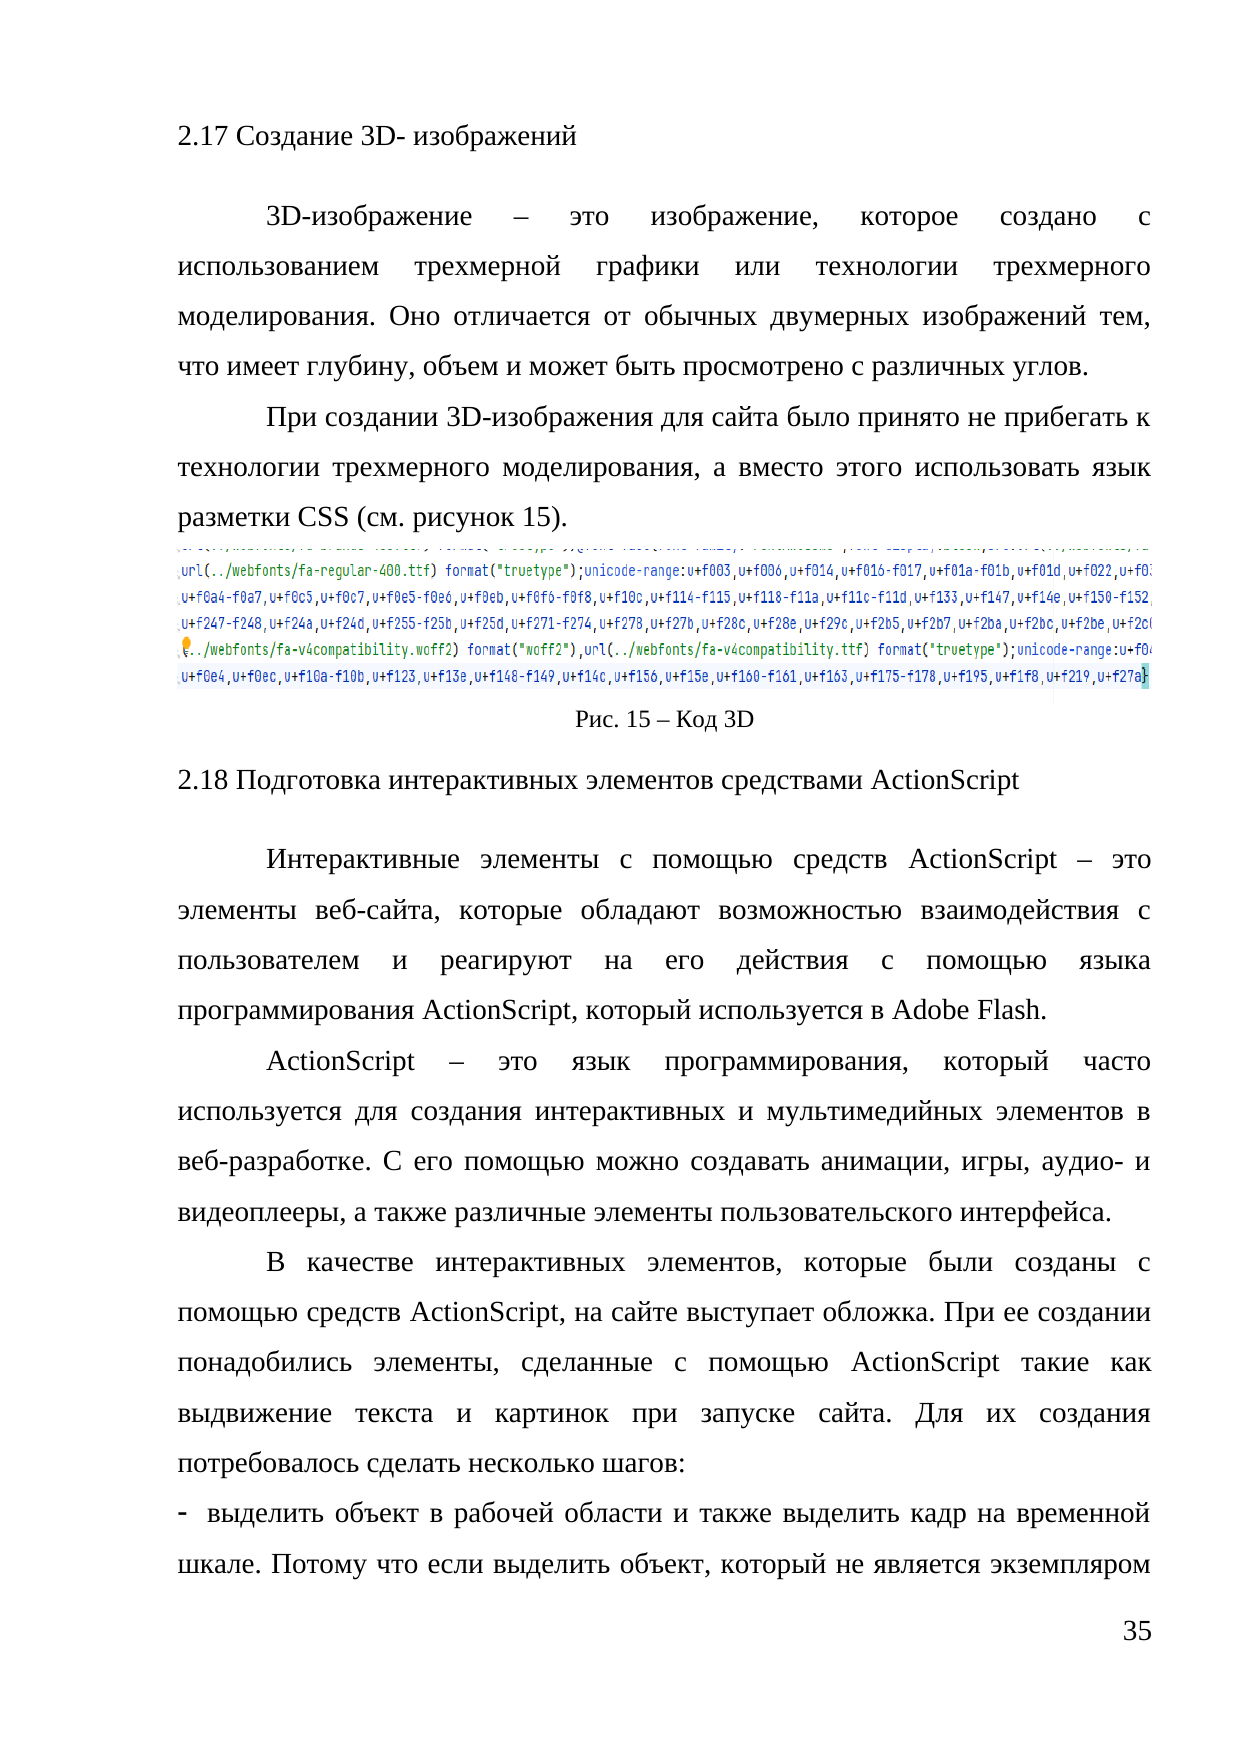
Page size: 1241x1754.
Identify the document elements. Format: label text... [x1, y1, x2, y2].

text ActionScript – это язык программирования, который часто используется для создания интерактивных и мультимедийных элементов в веб-разработке. С его помощью можно создавать анимации, игры, аудио- и видеоплееры, а также различные элементы пользовательского интерфейса. [177, 1043, 1152, 1227]
subtitle 2.17 Создание 3D- изображений [177, 118, 1152, 152]
text Рис. 15 – Код 3D [177, 705, 1152, 733]
picture [177, 549, 1152, 705]
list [177, 1496, 1152, 1579]
text 3D-изображение – это изображение, которое создано с использованием трехмерной графики или технологии трехмерного моделирования. Оно отличается от обычных двумерных изображений тем, что имеет глубину, объем и может быть просмотрено с различных углов. [177, 198, 1152, 382]
text При создании 3D-изображения для сайта было принято не прибегать к технологии трехмерного моделирования, а вместо этого использовать язык разметки CSS (см. рисунок 15). [177, 399, 1152, 533]
text В качестве интерактивных элементов, которые были созданы с помощью средств ActionScript, на сайте выступает обложка. При ее создании понадобились элементы, сделанные с помощью ActionScript такие как выдвижение текста и картинок при запуске сайта. Для их создания потребовалось сделать несколько шагов: [177, 1244, 1152, 1479]
text Интерактивные элементы с помощью средств ActionScript – это элементы веб-сайта, которые обладают возможностью взаимодействия с пользователем и реагируют на его действия с помощью языка программирования ActionScript, который используется в Adobe Flash. [177, 841, 1152, 1026]
subtitle 2.18 Подготовка интерактивных элементов средствами ActionScript [177, 762, 1152, 796]
